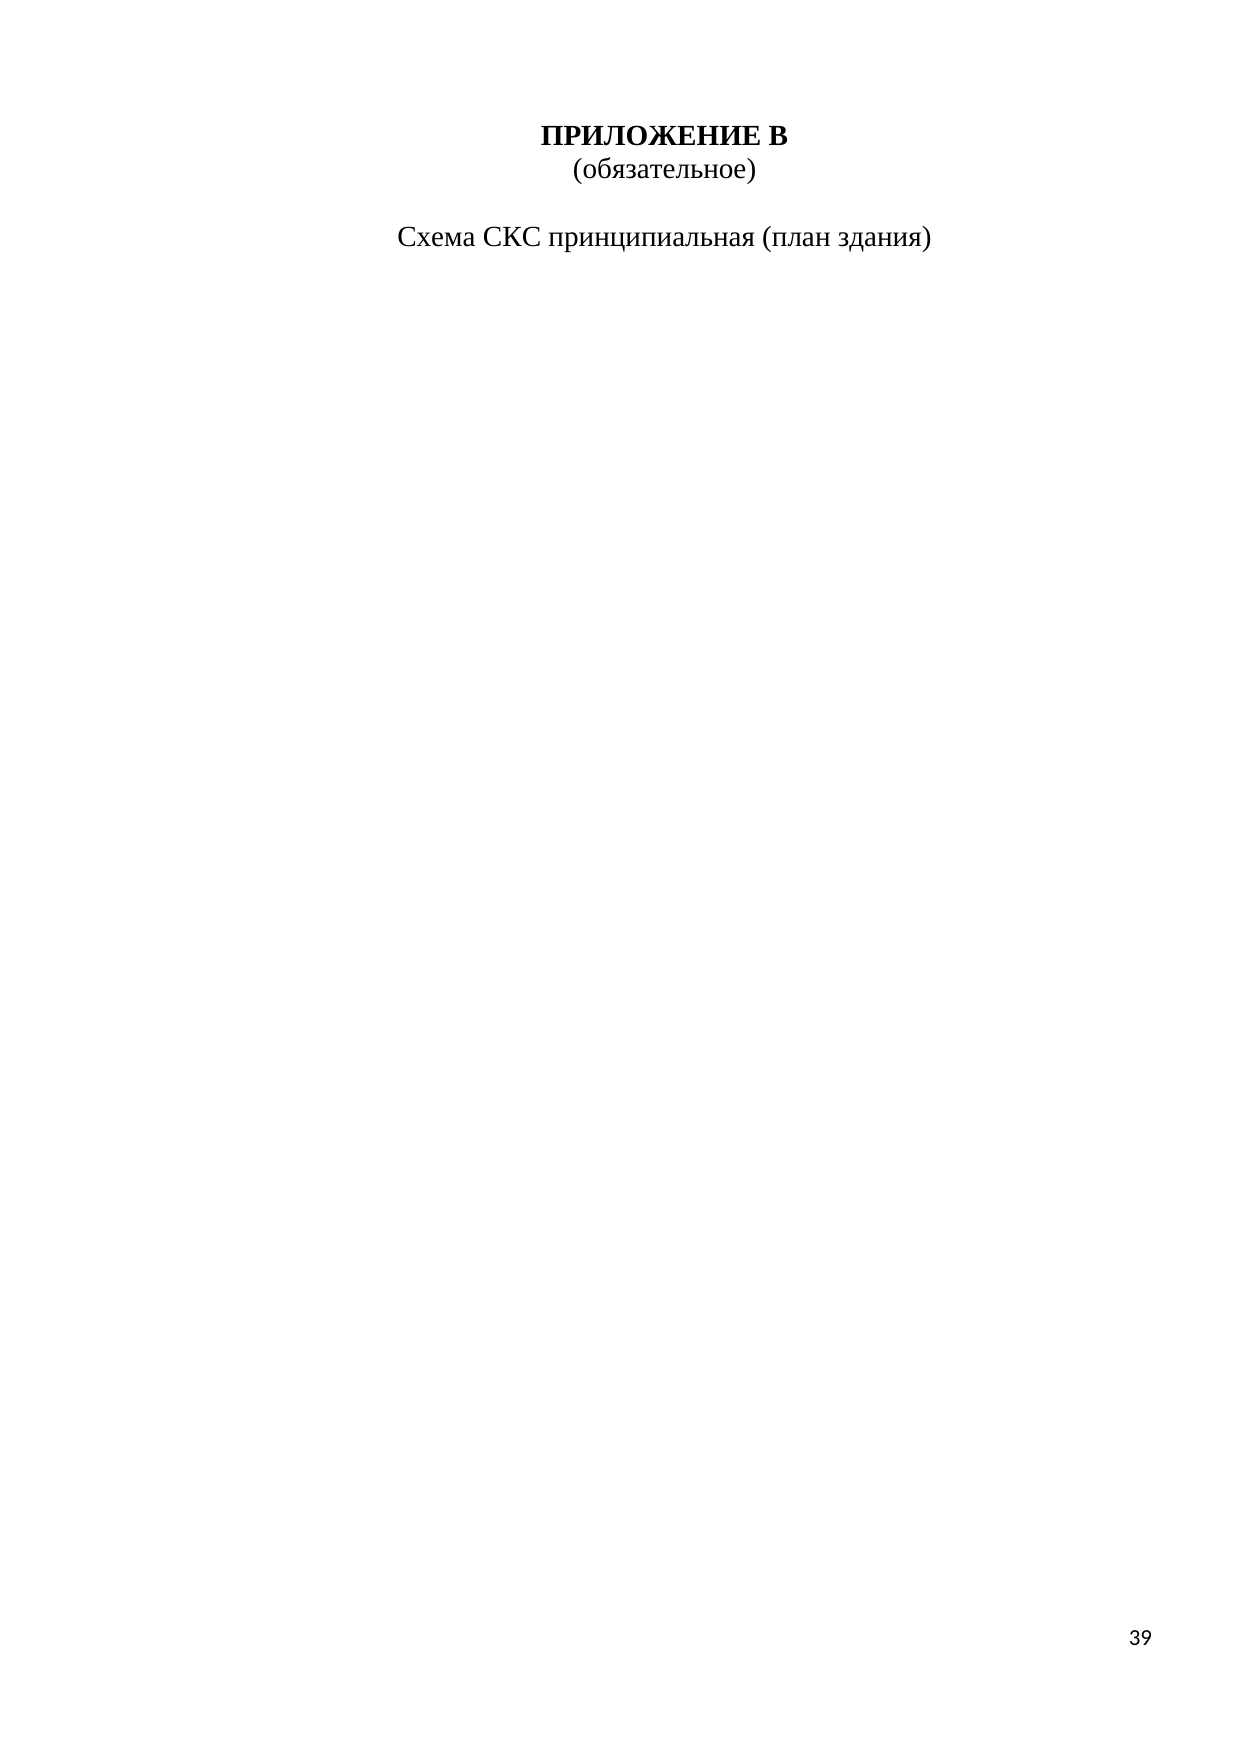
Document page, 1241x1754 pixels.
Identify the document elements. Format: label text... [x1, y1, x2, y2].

text Схема СКС принципиальная (план здания) [177, 219, 1152, 252]
text (обязательное) [177, 152, 1152, 185]
text ПРИЛОЖЕНИЕ В [177, 118, 1152, 152]
